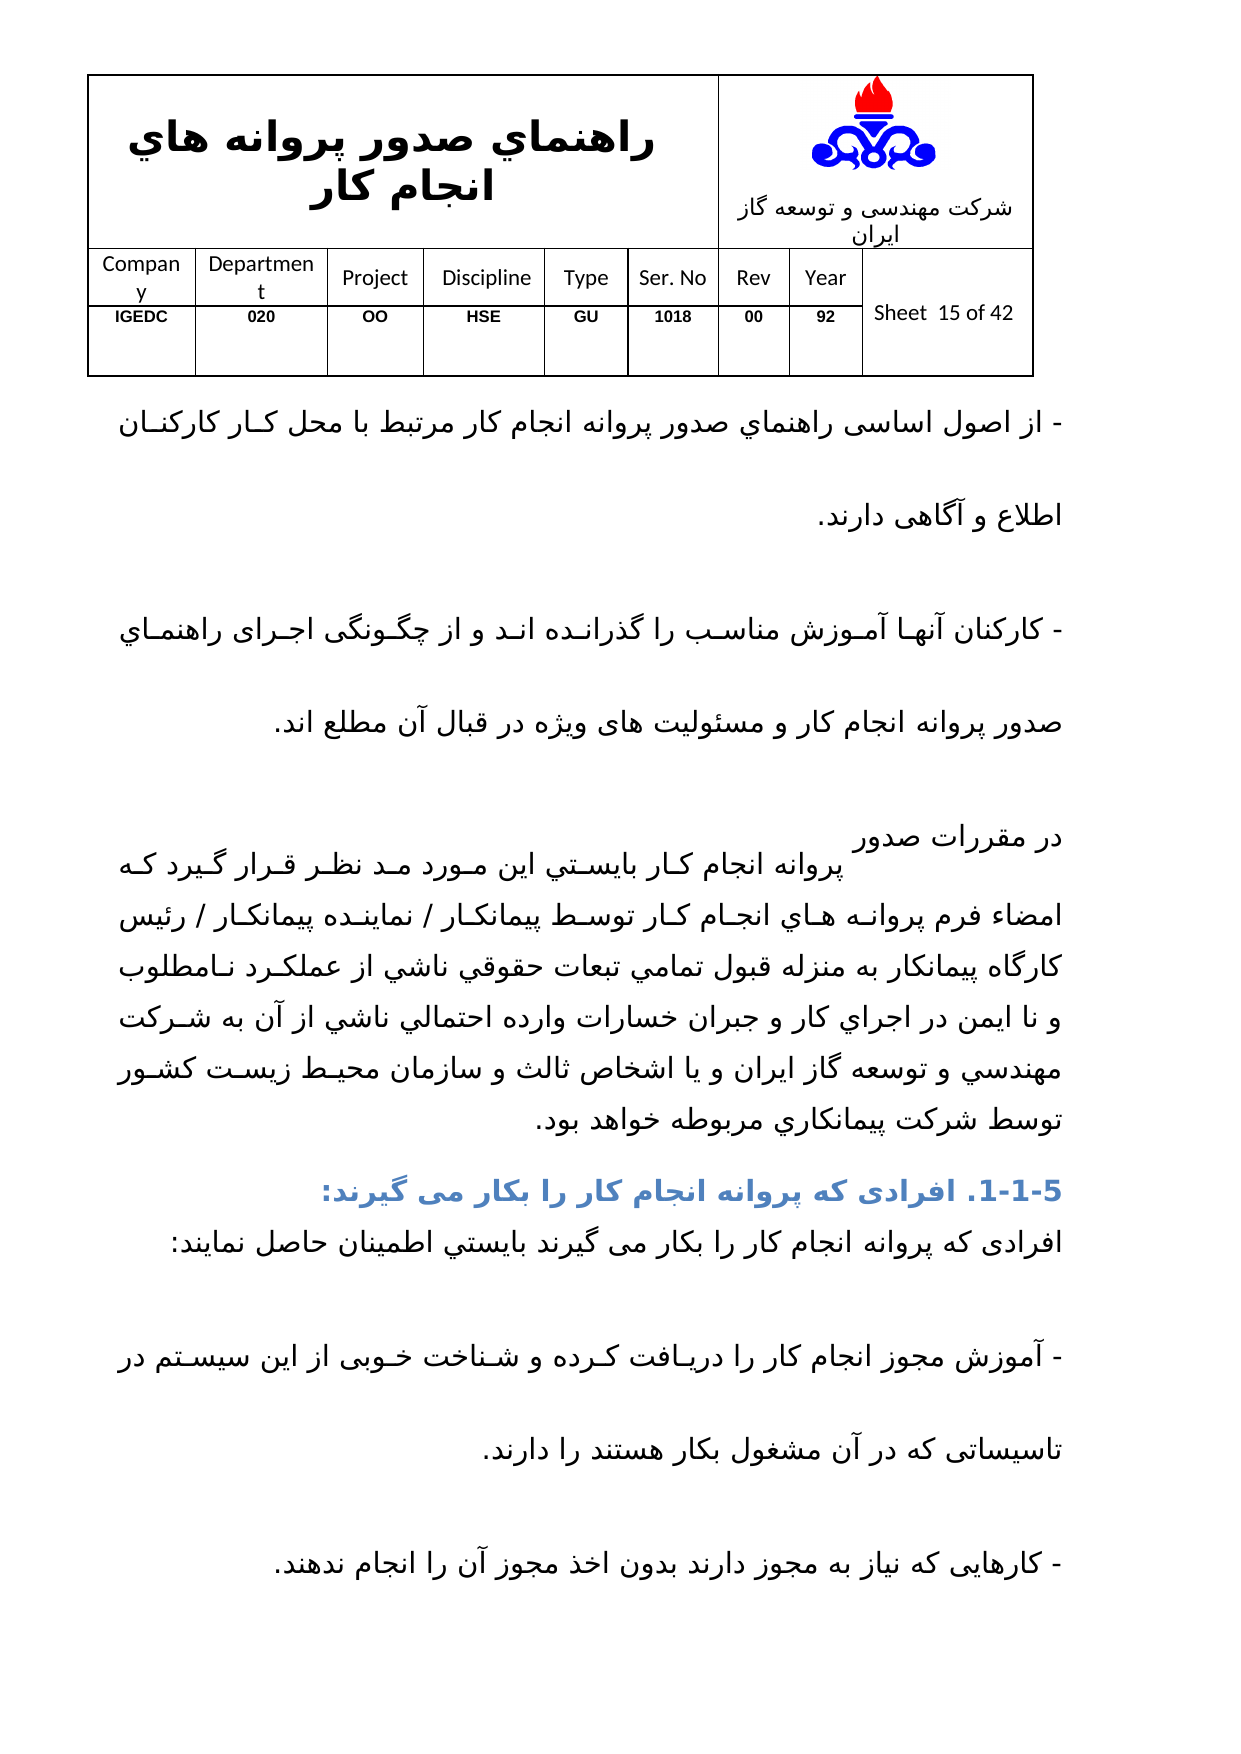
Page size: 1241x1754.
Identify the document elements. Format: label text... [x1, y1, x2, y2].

text - از اصول اساسی راهنماي صدور پروانه انجام كار مرتبط با محل کار کارکنان اطلاع و آگاهی دارند. [118, 405, 1063, 561]
text - کارکنان آنها آموزش مناسب را گذرانده اند و از چگونگی اجرای راهنماي صدور پروانه انجام كار و مسئولیت های ویژه در قبال آن مطلع اند. [118, 612, 1063, 768]
text - کارهایی که نیاز به مجوز دارند بدون اخذ مجوز آن را انجام ندهند. [118, 1546, 1063, 1608]
text افرادی که پروانه انجام كار را بکار می گیرند بایستي اطمینان حاصل نمایند: [118, 1225, 1122, 1287]
text - آموزش مجوز انجام كار را دریافت کرده و شناخت خوبی از این سیستم در تاسیساتی که در آن مشغول بکار هستند را دارند. [118, 1339, 1063, 1494]
subtitle 1-1-5. افرادی که پروانه انجام کار را بکار می گیرند: [118, 1174, 1063, 1208]
picture [799, 76, 952, 170]
text در مقررات صدور پروانه انجام كار بايستي اين مورد مد نظر قرار گيرد كه امضاء فرم پروانه هاي انجام کار توسط پيمانكار / نماينده پيمانكار / رئيس كارگاه پيمانكار به منزله قبول تمامي تبعات حقوقي ناشي از عملكرد نامطلوب و نا ايمن در اجراي كار و جبران خسارات وارده احتمالي ناشي از آن به شركت مهندسي و توسعه گاز ايران و يا اشخاص ثالث و سازمان محيط زيست كشور توسط شركت پيمانكاري مربوطه خواهد بود. [118, 819, 1063, 1136]
